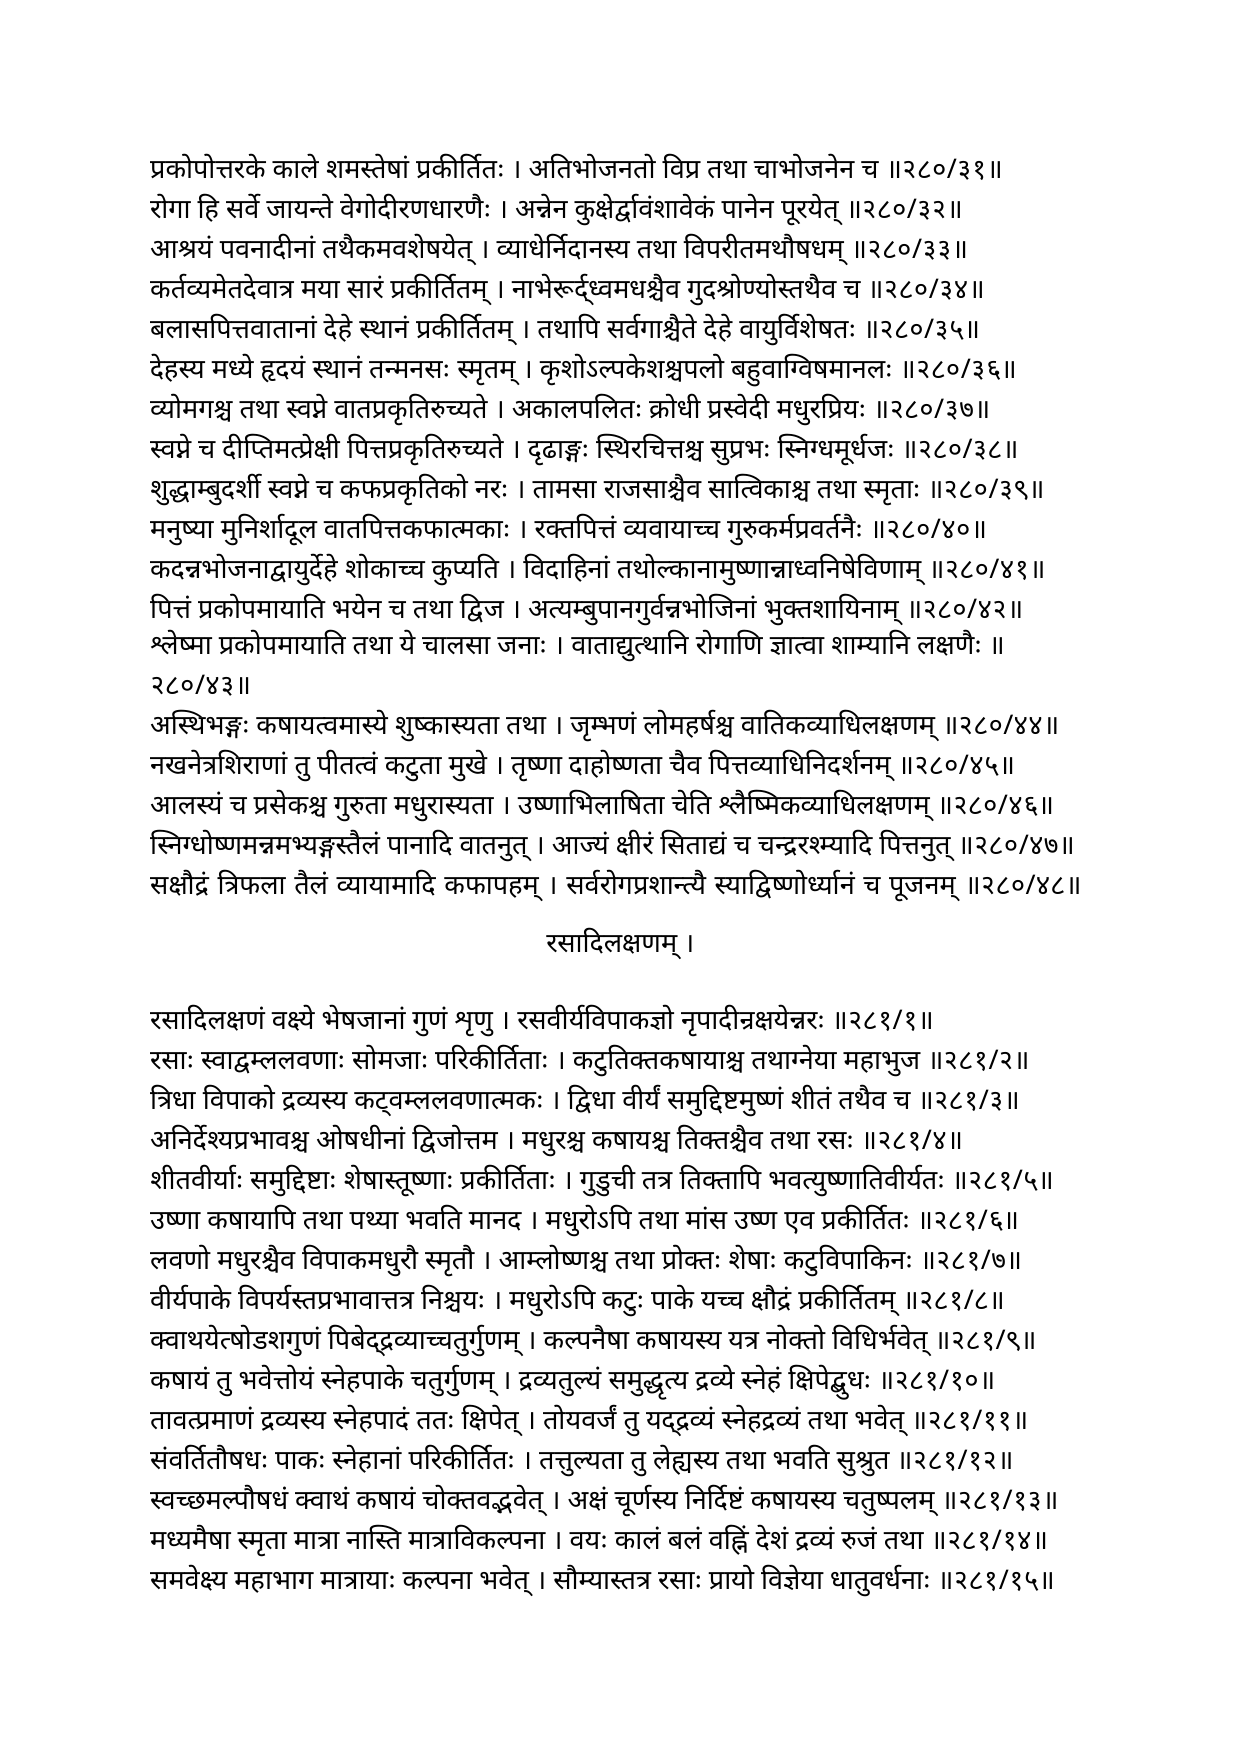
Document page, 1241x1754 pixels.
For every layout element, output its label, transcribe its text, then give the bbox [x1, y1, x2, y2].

text मनुष्या मुनिर्शादूल वातपित्तकफात्मकाः । रक्तपित्तं व्यवायाच्च गुरुकर्मप्रवर्तनैः ॥२८०/४०॥ [150, 510, 1090, 550]
text रसादिलक्षणम् । [150, 928, 1090, 964]
text वीर्यपाके विपर्यस्तप्रभावात्तत्र निश्चयः । मधुरोऽपि कटुः पाके यच्च क्षौद्रं प्रकीर्तितम् ॥२८१/८॥ [150, 1281, 1090, 1321]
text स्वच्छमल्पौषधं क्वाथं कषायं चोक्तवद्भवेत् । अक्षं चूर्णस्य निर्दिष्टं कषायस्य चतुष्पलम् ॥२८१/१३॥ [150, 1481, 1090, 1521]
text बलासपित्तवातानां देहे स्थानं प्रकीर्तितम् । तथापि सर्वगाश्चैते देहे वायुर्विशेषतः ॥२८०/३५॥ [150, 310, 1090, 350]
text मध्यमैषा स्मृता मात्रा नास्ति मात्राविकल्पना । वयः कालं बलं वह्निं देशं द्रव्यं रुजं तथा ॥२८१/१४॥ [150, 1521, 1090, 1561]
text नखनेत्रशिराणां तु पीतत्वं कटुता मुखे । तृष्णा दाहोष्णता चैव पित्तव्याधिनिदर्शनम् ॥२८०/४५॥ [150, 745, 1090, 785]
text संवर्तितौषधः पाकः स्नेहानां परिकीर्तितः । तत्तुल्यता तु लेह्यस्य तथा भवति सुश्रुत ॥२८१/१२॥ [150, 1441, 1090, 1481]
text आलस्यं च प्रसेकश्च गुरुता मधुरास्यता । उष्णाभिलाषिता चेति श्लैष्मिकव्याधिलक्षणम् ॥२८०/४६॥ [150, 785, 1090, 825]
text आश्रयं पवनादीनां तथैकमवशेषयेत् । व्याधेर्निदानस्य तथा विपरीतमथौषधम् ॥२८०/३३॥ [150, 230, 1090, 270]
text उष्णा कषायापि तथा पथ्या भवति मानद । मधुरोऽपि तथा मांस उष्ण एव प्रकीर्तितः ॥२८१/६॥ [150, 1201, 1090, 1241]
text रसादिलक्षणं वक्ष्ये भेषजानां गुणं शृणु । रसवीर्यविपाकज्ञो नृपादीन्रक्षयेन्नरः ॥२८१/१॥ [150, 964, 1090, 1041]
text तावत्प्रमाणं द्रव्यस्य स्नेहपादं ततः क्षिपेत् । तोयवर्जं तु यद्द्रव्यं स्नेहद्रव्यं तथा भवेत् ॥२८१/११॥ [150, 1401, 1090, 1441]
text क्वाथयेत्षोडशगुणं पिबेद्द्रव्याच्चतुर्गुणम् । कल्पनैषा कषायस्य यत्र नोक्तो विधिर्भवेत् ॥२८१/९॥ [150, 1321, 1090, 1361]
text सक्षौद्रं त्रिफला तैलं व्यायामादि कफापहम् । सर्वरोगप्रशान्त्यै स्याद्विष्णोर्ध्यानं च पूजनम् ॥२८०/४८॥ [150, 865, 1090, 902]
text रसाः स्वाद्वम्ललवणाः सोमजाः परिकीर्तिताः । कटुतिक्तकषायाश्च तथाग्नेया महाभुज ॥२८१/२॥ [150, 1041, 1090, 1081]
text स्वप्ने च दीप्तिमत्प्रेक्षी पित्तप्रकृतिरुच्यते । दृढाङ्गः स्थिरचित्तश्च सुप्रभः स्निग्धमूर्धजः ॥२८०/३८॥ [150, 430, 1090, 470]
text अस्थिभङ्गः कषायत्वमास्ये शुष्कास्यता तथा । जृम्भणं लोमहर्षश्च वातिकव्याधिलक्षणम् ॥२८०/४४॥ [150, 705, 1090, 745]
text व्योमगश्च तथा स्वप्ने वातप्रकृतिरुच्यते । अकालपलितः क्रोधी प्रस्वेदी मधुरप्रियः ॥२८०/३७॥ [150, 390, 1090, 430]
text कर्तव्यमेतदेवात्र मया सारं प्रकीर्तितम् । नाभेरूर्द्ध्वमधश्चैव गुदश्रोण्योस्तथैव च ॥२८०/३४॥ [150, 270, 1090, 310]
text प्रकोपोत्तरके काले शमस्तेषां प्रकीर्तितः । अतिभोजनतो विप्र तथा चाभोजनेन च ॥२८०/३१॥ [150, 150, 1090, 190]
text त्रिधा विपाको द्रव्यस्य कट्वम्ललवणात्मकः । द्विधा वीर्यं समुद्दिष्टमुष्णं शीतं तथैव च ॥२८१/३॥ [150, 1081, 1090, 1121]
text देहस्य मध्ये हृदयं स्थानं तन्मनसः स्मृतम् । कृशोऽल्पकेशश्चपलो बहुवाग्विषमानलः ॥२८०/३६॥ [150, 350, 1090, 390]
text शुद्धाम्बुदर्शी स्वप्ने च कफप्रकृतिको नरः । तामसा राजसाश्चैव सात्विकाश्च तथा स्मृताः ॥२८०/३९॥ [150, 470, 1090, 510]
text कषायं तु भवेत्तोयं स्नेहपाके चतुर्गुणम् । द्रव्यतुल्यं समुद्धृत्य द्रव्ये स्नेहं क्षिपेद्बुधः ॥२८१/१०॥ [150, 1361, 1090, 1401]
text समवेक्ष्य महाभाग मात्रायाः कल्पना भवेत् । सौम्यास्तत्र रसाः प्रायो विज्ञेया धातुवर्धनाः ॥२८१/१५॥ [150, 1561, 1090, 1601]
text लवणो मधुरश्चैव विपाकमधुरौ स्मृतौ । आम्लोष्णश्च तथा प्रोक्तः शेषाः कटुविपाकिनः ॥२८१/७॥ [150, 1241, 1090, 1281]
text श्लेष्मा प्रकोपमायाति तथा ये चालसा जनाः । वाताद्युत्थानि रोगाणि ज्ञात्वा शाम्यानि लक्षणैः ॥२८०/४३॥ [150, 630, 1090, 705]
text रोगा हि सर्वे जायन्ते वेगोदीरणधारणैः । अन्नेन कुक्षेर्द्वावंशावेकं पानेन पूरयेत् ॥२८०/३२॥ [150, 190, 1090, 230]
text स्निग्धोष्णमन्नमभ्यङ्गस्तैलं पानादि वातनुत् । आज्यं क्षीरं सिताद्यं च चन्द्ररश्म्यादि पित्तनुत् ॥२८०/४७॥ [150, 825, 1090, 865]
text कदन्नभोजनाद्वायुर्देहे शोकाच्च कुप्यति । विदाहिनां तथोल्कानामुष्णान्नाध्वनिषेविणाम् ॥२८०/४१॥ [150, 550, 1090, 590]
text पित्तं प्रकोपमायाति भयेन च तथा द्विज । अत्यम्बुपानगुर्वन्नभोजिनां भुक्तशायिनाम् ॥२८०/४२॥ [150, 590, 1090, 630]
text अनिर्देश्यप्रभावश्च ओषधीनां द्विजोत्तम । मधुरश्च कषायश्च तिक्तश्चैव तथा रसः ॥२८१/४॥ [150, 1121, 1090, 1161]
text शीतवीर्याः समुद्दिष्टाः शेषास्तूष्णाः प्रकीर्तिताः । गुडुची तत्र तिक्तापि भवत्युष्णातिवीर्यतः ॥२८१/५॥ [150, 1161, 1090, 1201]
